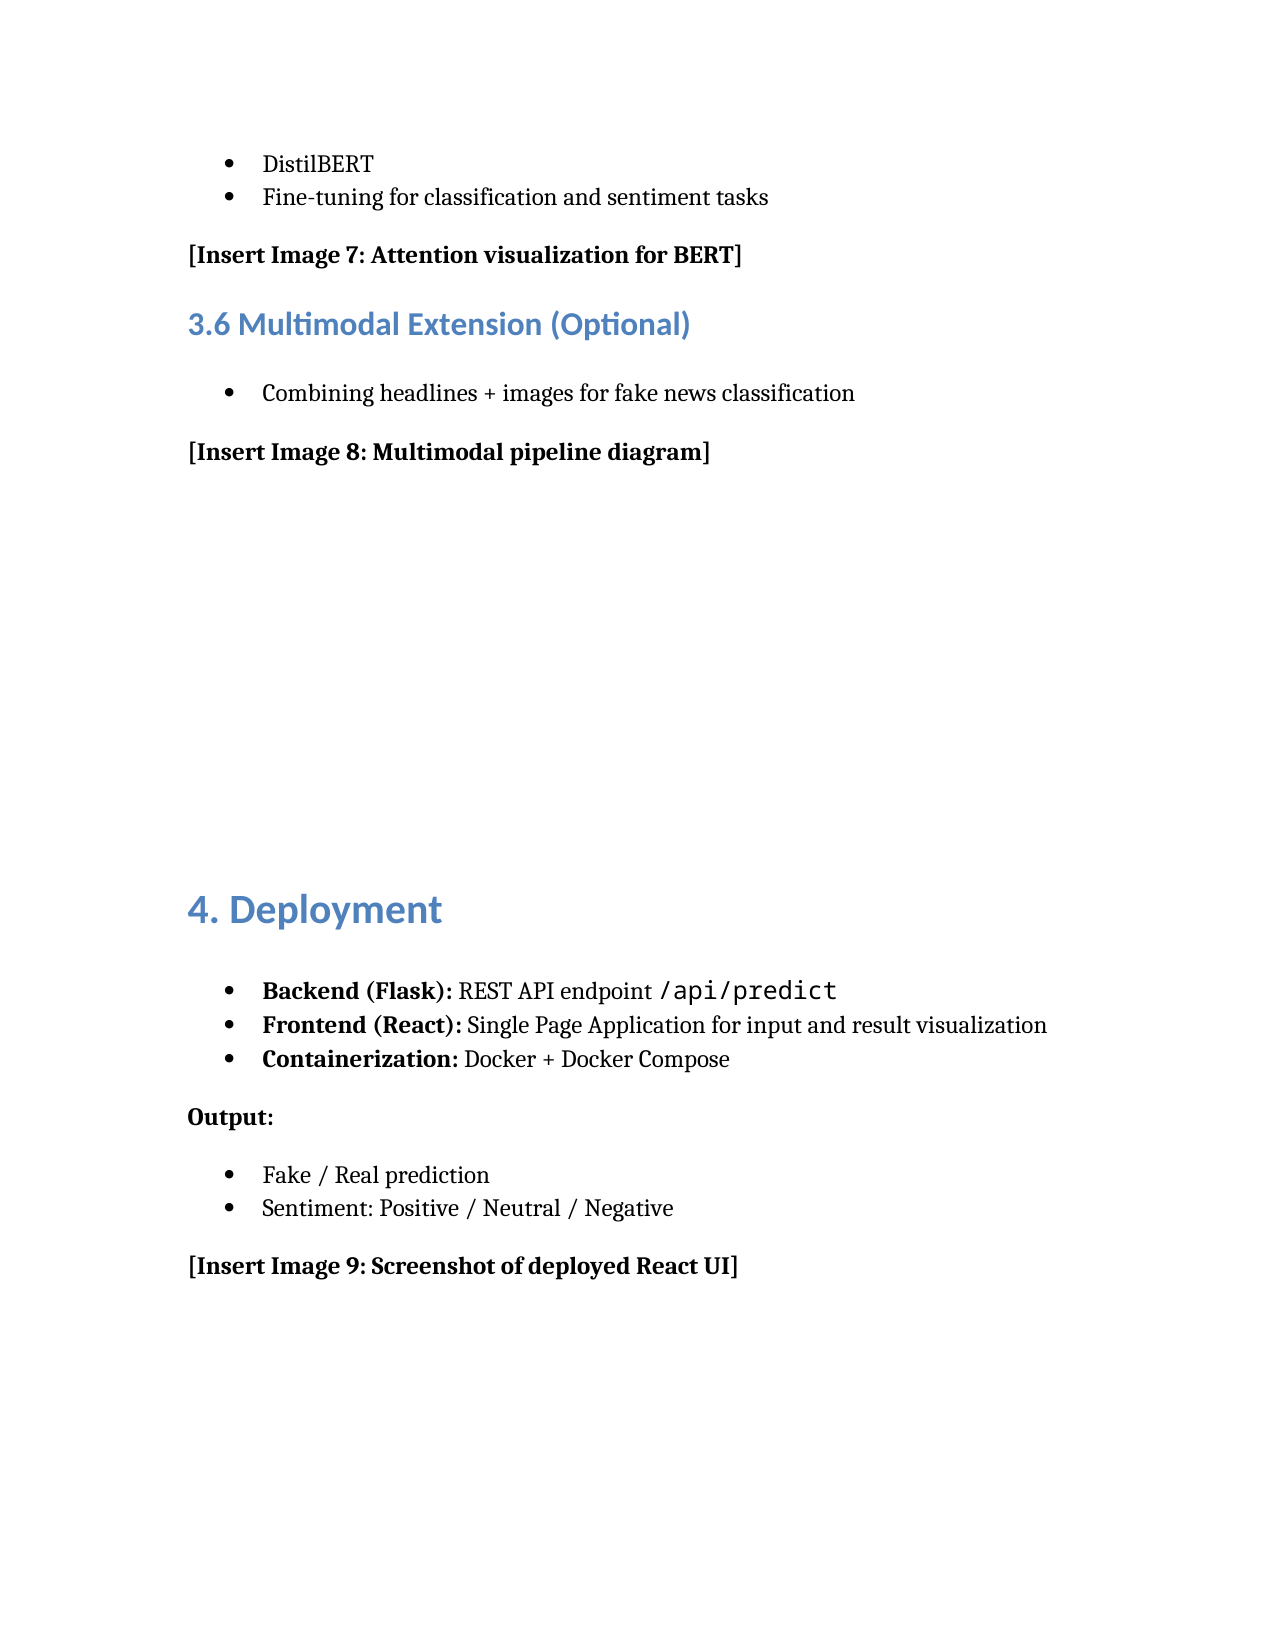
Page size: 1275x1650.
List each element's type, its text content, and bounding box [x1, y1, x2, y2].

list Sentiment: Positive / Neutral / Negative [225, 1193, 1087, 1222]
text [Insert Image 9: Screenshot of deployed React UI] [187, 1252, 1087, 1280]
list Containerization: Docker + Docker Compose [225, 1044, 1087, 1073]
list Frontend (React): Single Page Application for input and result visualization [225, 1011, 1087, 1040]
text [Insert Image 8: Multimodal pipeline diagram] [187, 437, 1087, 466]
list Fake / Real prediction [225, 1161, 1087, 1189]
list Fine-tuning for classification and sentiment tasks [225, 183, 1087, 212]
subtitle 3.6 Multimodal Extension (Optional) [187, 303, 1087, 344]
subtitle 4. Deployment [187, 883, 1087, 933]
text Output: [187, 1102, 1087, 1131]
text [Insert Image 7: Attention visualization for BERT] [187, 241, 1087, 270]
list DistilBERT [225, 150, 1087, 179]
list Combining headlines + images for fake news classification [225, 379, 1087, 408]
list Backend (Flask): REST API endpoint /api/predict [225, 972, 1087, 1006]
